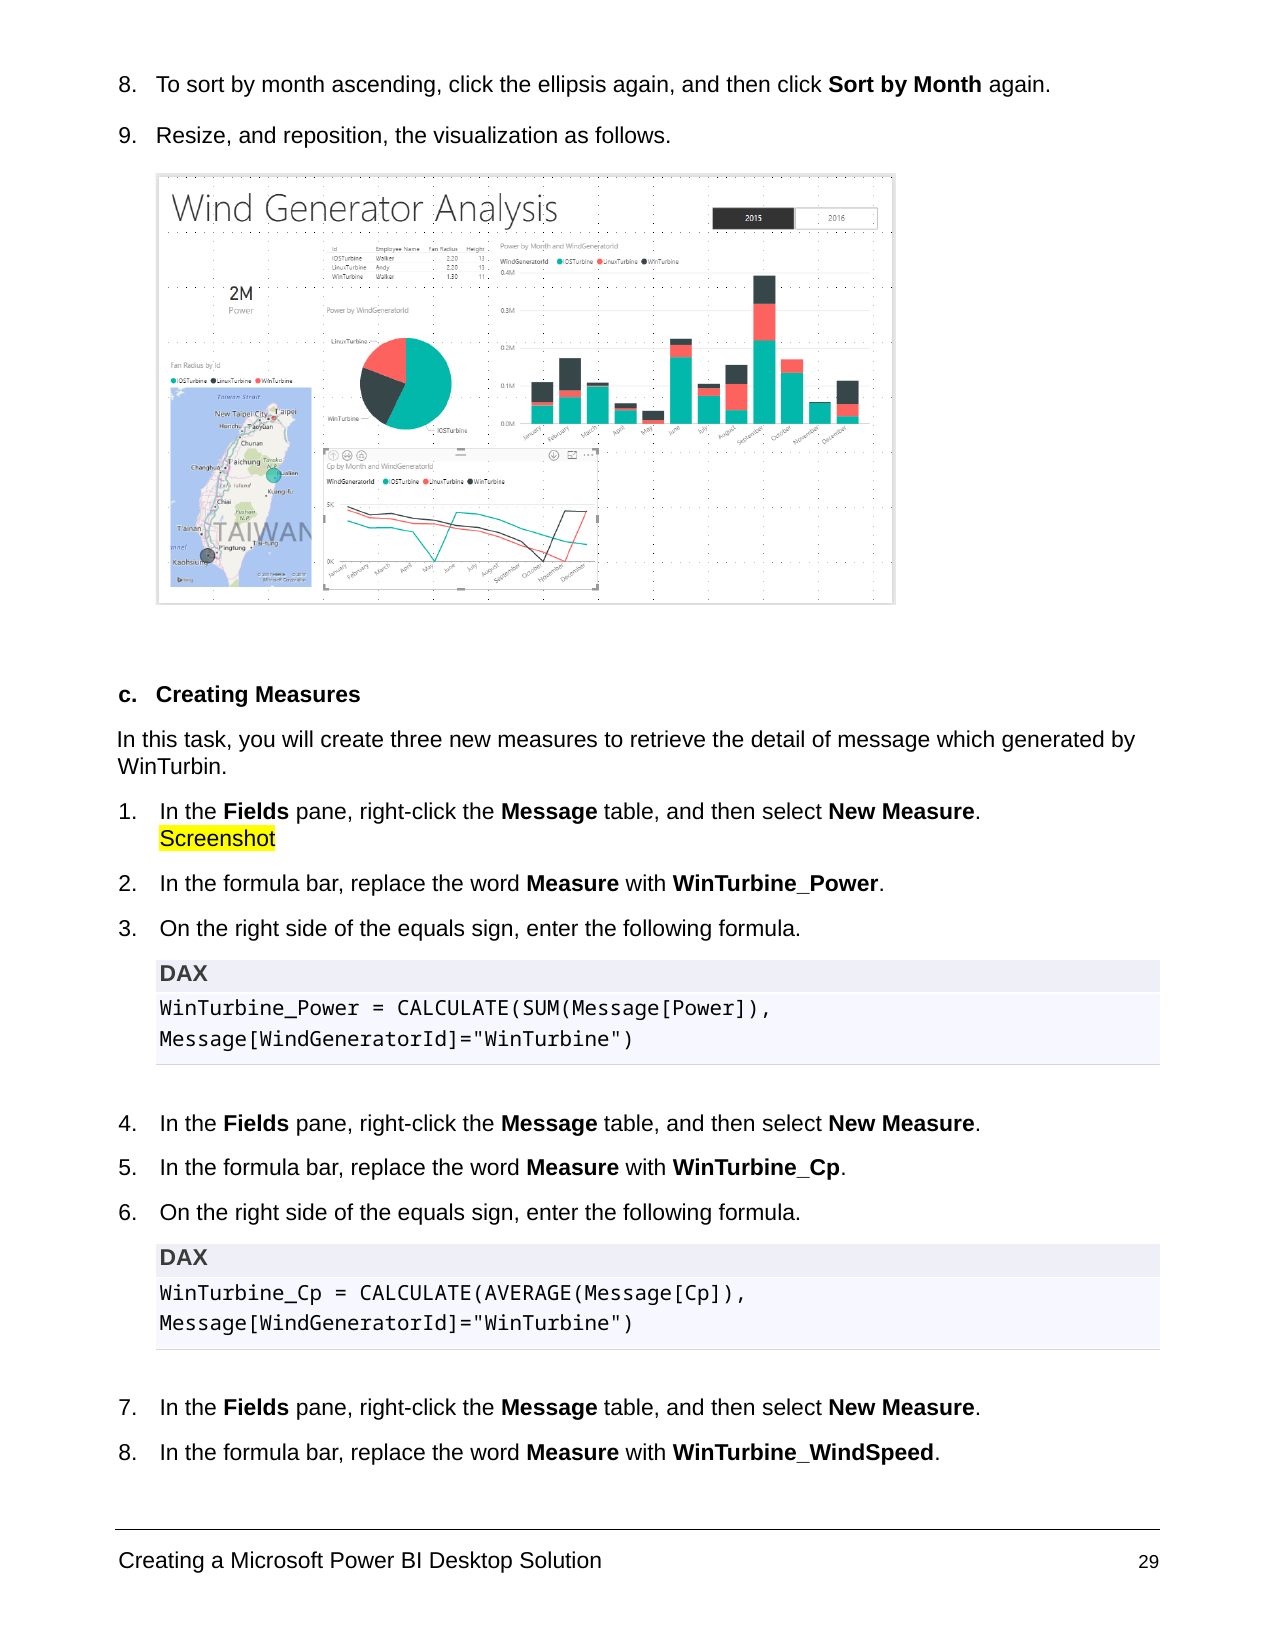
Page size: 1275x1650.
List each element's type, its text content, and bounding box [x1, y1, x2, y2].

list In the formula bar, replace the word Measure with WinTurbine_WindSpeed. [118, 1439, 1157, 1465]
table_header DAX [156, 1244, 1160, 1277]
list To sort by month ascending, click the ellipsis again, and then click Sort by Month again. [118, 71, 1157, 97]
picture [155, 173, 896, 605]
table_header DAX [156, 960, 1160, 992]
list In the formula bar, replace the word Measure with WinTurbine_Power. [118, 870, 1157, 896]
list In the formula bar, replace the word Measure with WinTurbine_Cp. [118, 1154, 1157, 1181]
subtitle Creating Measures [118, 681, 1181, 707]
list In the Fields pane, right-click the Message table, and then select New Measure. [118, 1394, 1157, 1420]
list In the Fields pane, right-click the Message table, and then select New Measure. [118, 1109, 1157, 1136]
text In this task, you will create three new measures to retrieve the detail of message which generated by WinTurbin. [116, 726, 1157, 779]
list On the right side of the equals sign, enter the following formula. [118, 1199, 1157, 1225]
list Resize, and reposition, the visualization as follows. [118, 122, 1157, 148]
list On the right side of the equals sign, enter the following formula. [118, 915, 1157, 941]
list In the Fields pane, right-click the Message table, and then select New Measure. Screenshot [118, 798, 1157, 851]
table_cell WinTurbine_Cp = CALCULATE(AVERAGE(Message[Cp]), Message[WindGeneratorId]="WinTurbine") [156, 1278, 1160, 1348]
table_cell WinTurbine_Power = CALCULATE(SUM(Message[Power]), Message[WindGeneratorId]="WinTurbine") [156, 994, 1160, 1064]
